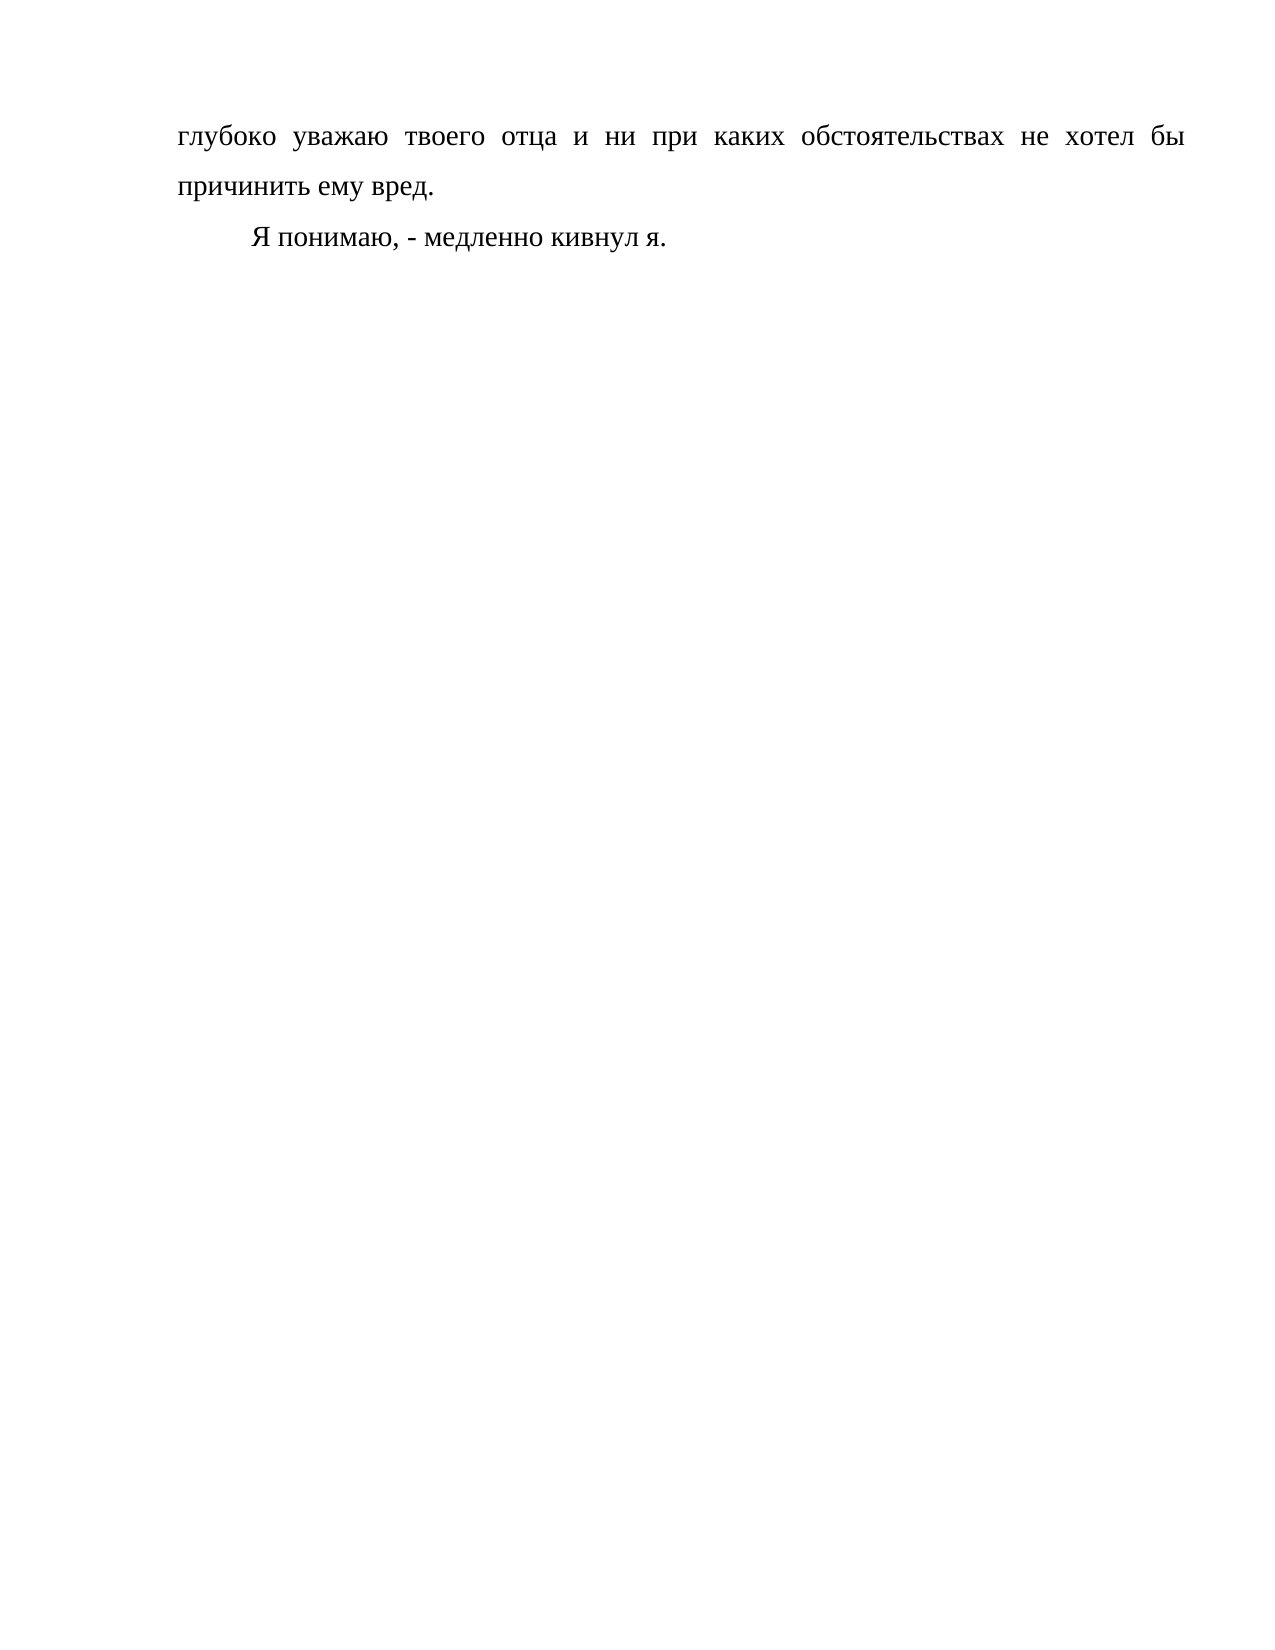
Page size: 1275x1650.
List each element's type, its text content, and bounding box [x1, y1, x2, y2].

text Я понимаю, - медленно кивнул я. [177, 219, 1186, 252]
